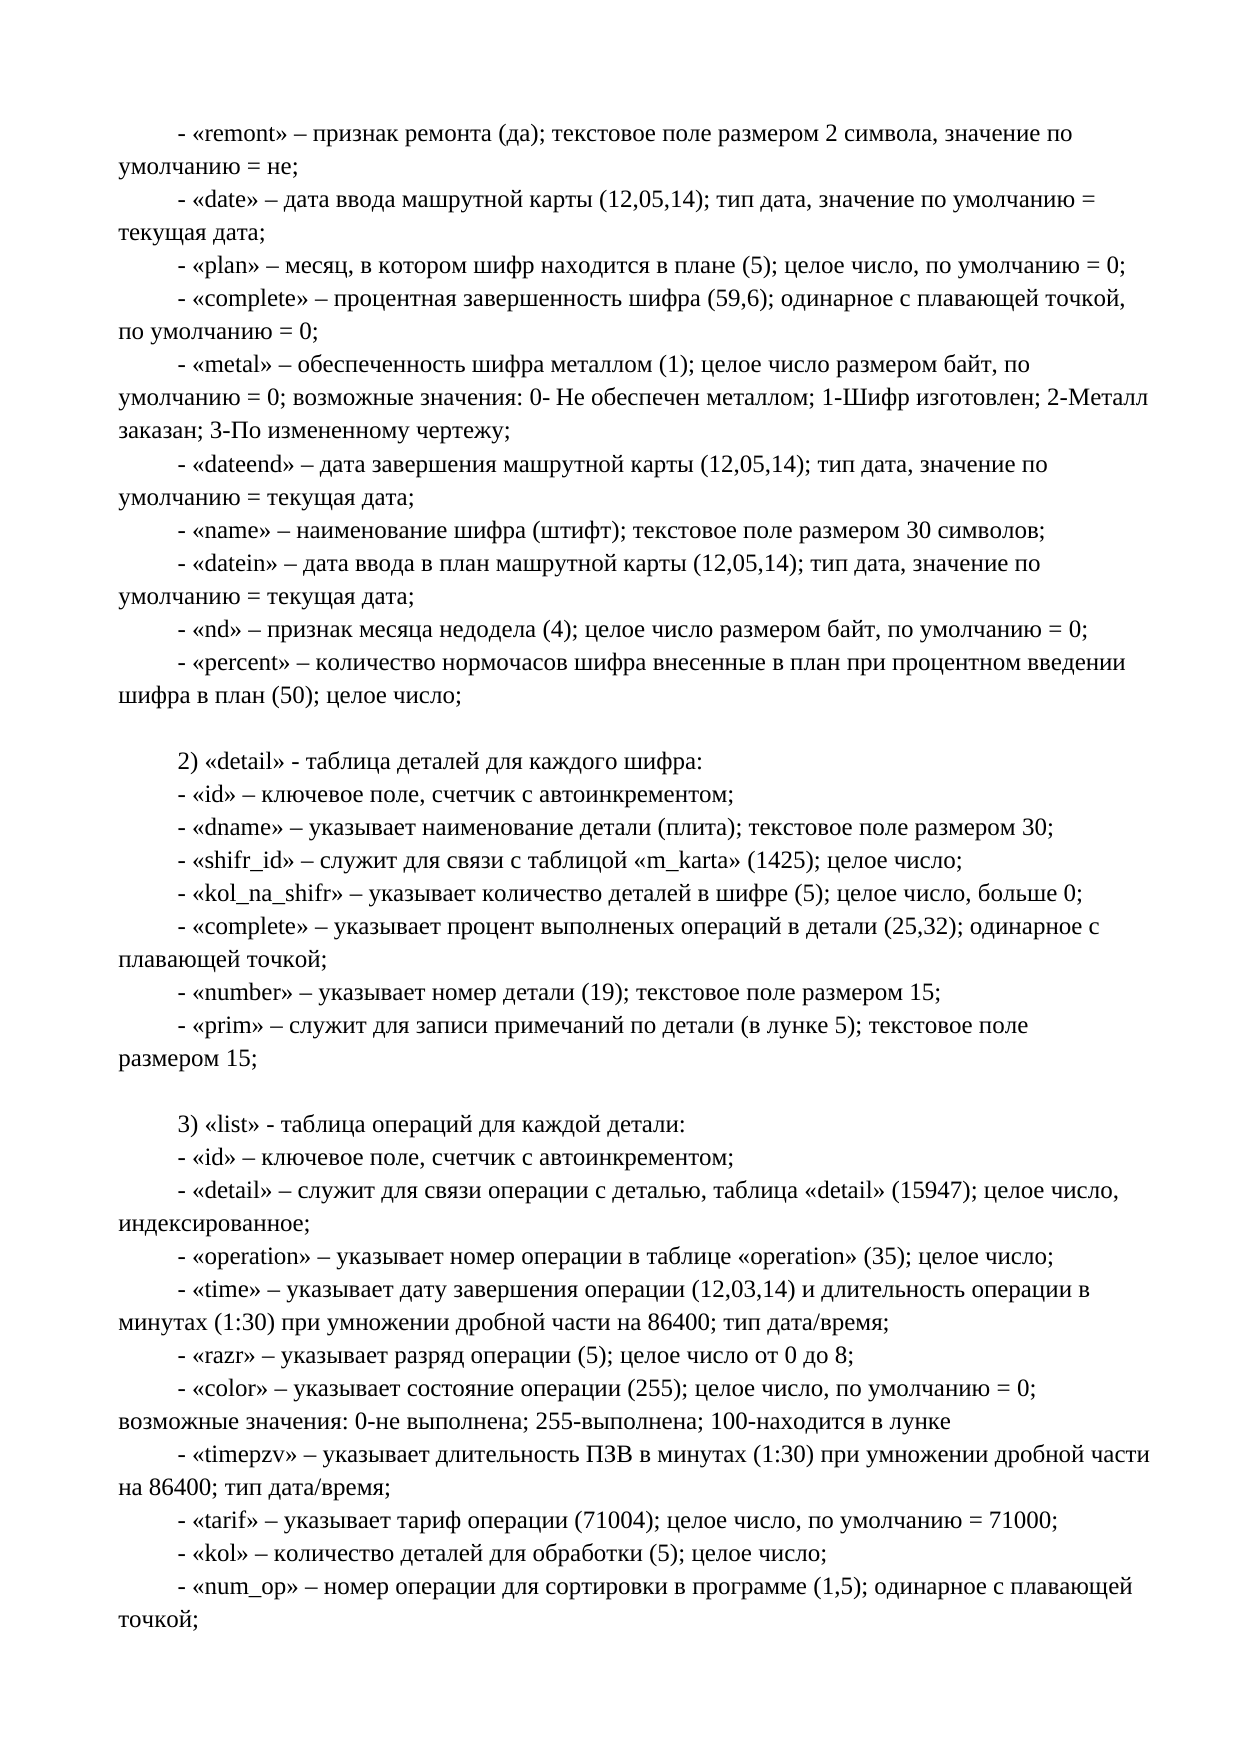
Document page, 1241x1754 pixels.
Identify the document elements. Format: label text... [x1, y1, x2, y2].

text - «percent» – количество нормочасов шифра внесенные в план при процентном введении шифра в план (50); целое число; [118, 647, 1152, 708]
text - «name» – наименование шифра (штифт); текстовое поле размером 30 символов; [118, 515, 1152, 543]
text - «id» – ключевое поле, счетчик с автоинкрементом; [118, 779, 1152, 808]
text - «razr» – указывает разряд операции (5); целое число от 0 до 8; [118, 1340, 1152, 1369]
text - «time» – указывает дату завершения операции (12,03,14) и длительность операции в минутах (1:30) при умножении дробной части на 86400; тип дата/время; [118, 1274, 1152, 1336]
text - «complete» – процентная завершенность шифра (59,6); одинарное с плавающей точкой, по умолчанию = 0; [118, 283, 1152, 345]
text 2) «detail» - таблица деталей для каждого шифра: [118, 746, 1152, 774]
text - «number» – указывает номер детали (19); текстовое поле размером 15; [118, 977, 1152, 1006]
text - «num_op» – номер операции для сортировки в программе (1,5); одинарное с плавающей точкой; [118, 1571, 1152, 1633]
text - «date» – дата ввода машрутной карты (12,05,14); тип дата, значение по умолчанию = текущая дата; [118, 184, 1152, 246]
text - «detail» – служит для связи операции с деталью, таблица «detail» (15947); целое число, индексированное; [118, 1175, 1152, 1237]
text - «metal» – обеспеченность шифра металлом (1); целое число размером байт, по умолчанию = 0; возможные значения: 0- Не обеспечен металлом; 1-Шифр изготовлен; 2-Металл заказан; 3-По измененному чертежу; [118, 349, 1152, 444]
text - «nd» – признак месяца недодела (4); целое число размером байт, по умолчанию = 0; [118, 614, 1152, 642]
text - «id» – ключевое поле, счетчик с автоинкрементом; [118, 1142, 1152, 1171]
text - «shifr_id» – служит для связи с таблицой «m_karta» (1425); целое число; [118, 845, 1152, 874]
text - «datein» – дата ввода в план машрутной карты (12,05,14); тип дата, значение по умолчанию = текущая дата; [118, 548, 1152, 609]
text - «tarif» – указывает тариф операции (71004); целое число, по умолчанию = 71000; [118, 1505, 1152, 1534]
text - «timepzv» – указывает длительность ПЗВ в минутах (1:30) при умножении дробной части на 86400; тип дата/время; [118, 1439, 1152, 1501]
text - «kol_na_shifr» – указывает количество деталей в шифре (5); целое число, больше 0; [118, 878, 1152, 907]
text 3) «list» - таблица операций для каждой детали: [118, 1109, 1152, 1138]
text - «plan» – месяц, в котором шифр находится в плане (5); целое число, по умолчанию = 0; [118, 250, 1152, 279]
text - «dname» – указывает наименование детали (плита); текстовое поле размером 30; [118, 812, 1152, 841]
text - «prim» – служит для записи примечаний по детали (в лунке 5); текстовое поле размером 15; [118, 1010, 1152, 1072]
text - «color» – указывает состояние операции (255); целое число, по умолчанию = 0; возможные значения: 0-не выполнена; 255-выполнена; 100-находится в лунке [118, 1373, 1152, 1435]
text - «complete» – указывает процент выполненых операций в детали (25,32); одинарное с плавающей точкой; [118, 911, 1152, 973]
text - «kol» – количество деталей для обработки (5); целое число; [118, 1538, 1152, 1567]
text - «operation» – указывает номер операции в таблице «operation» (35); целое число; [118, 1241, 1152, 1270]
text - «dateend» – дата завершения машрутной карты (12,05,14); тип дата, значение по умолчанию = текущая дата; [118, 449, 1152, 510]
text - «remont» – признак ремонта (да); текстовое поле размером 2 символа, значение по умолчанию = не; [118, 118, 1152, 180]
